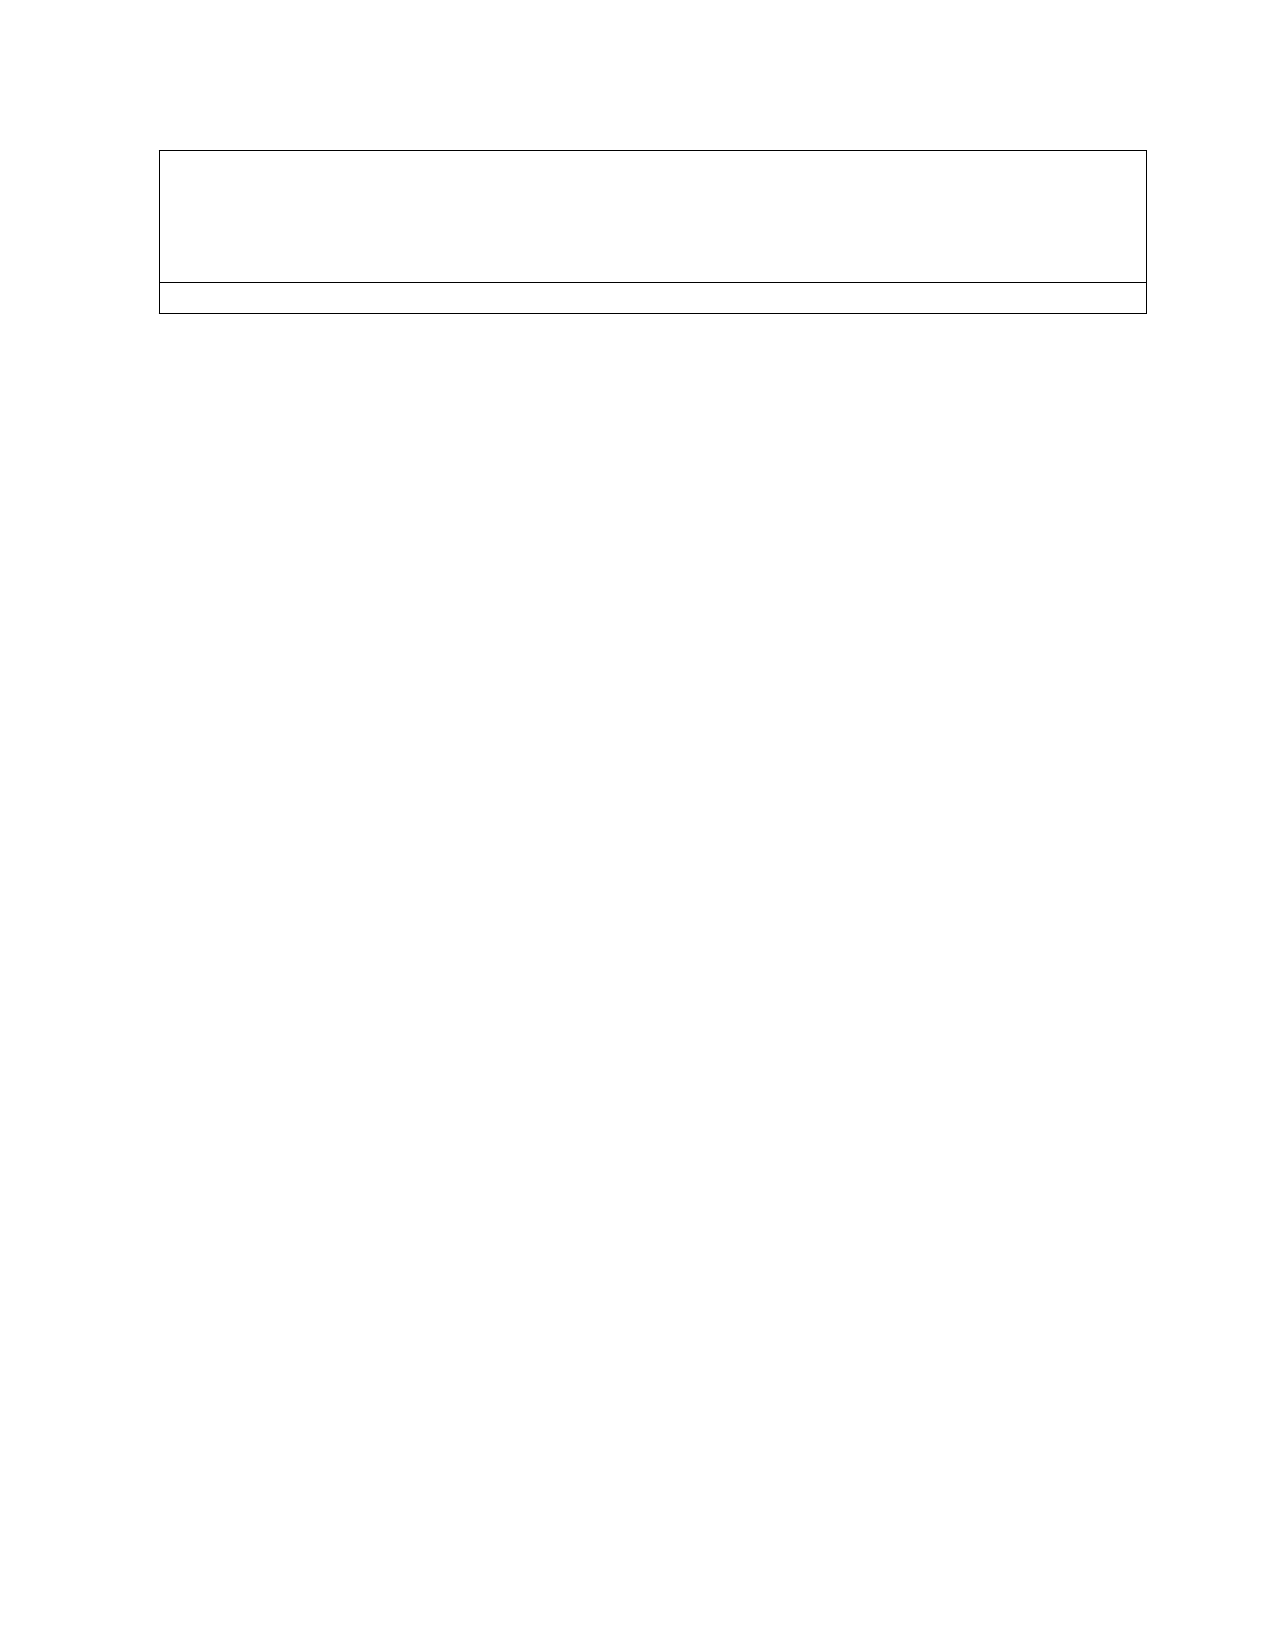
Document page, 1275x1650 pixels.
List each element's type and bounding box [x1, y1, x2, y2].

table_cell [160, 151, 1146, 282]
table_cell [160, 283, 1146, 313]
